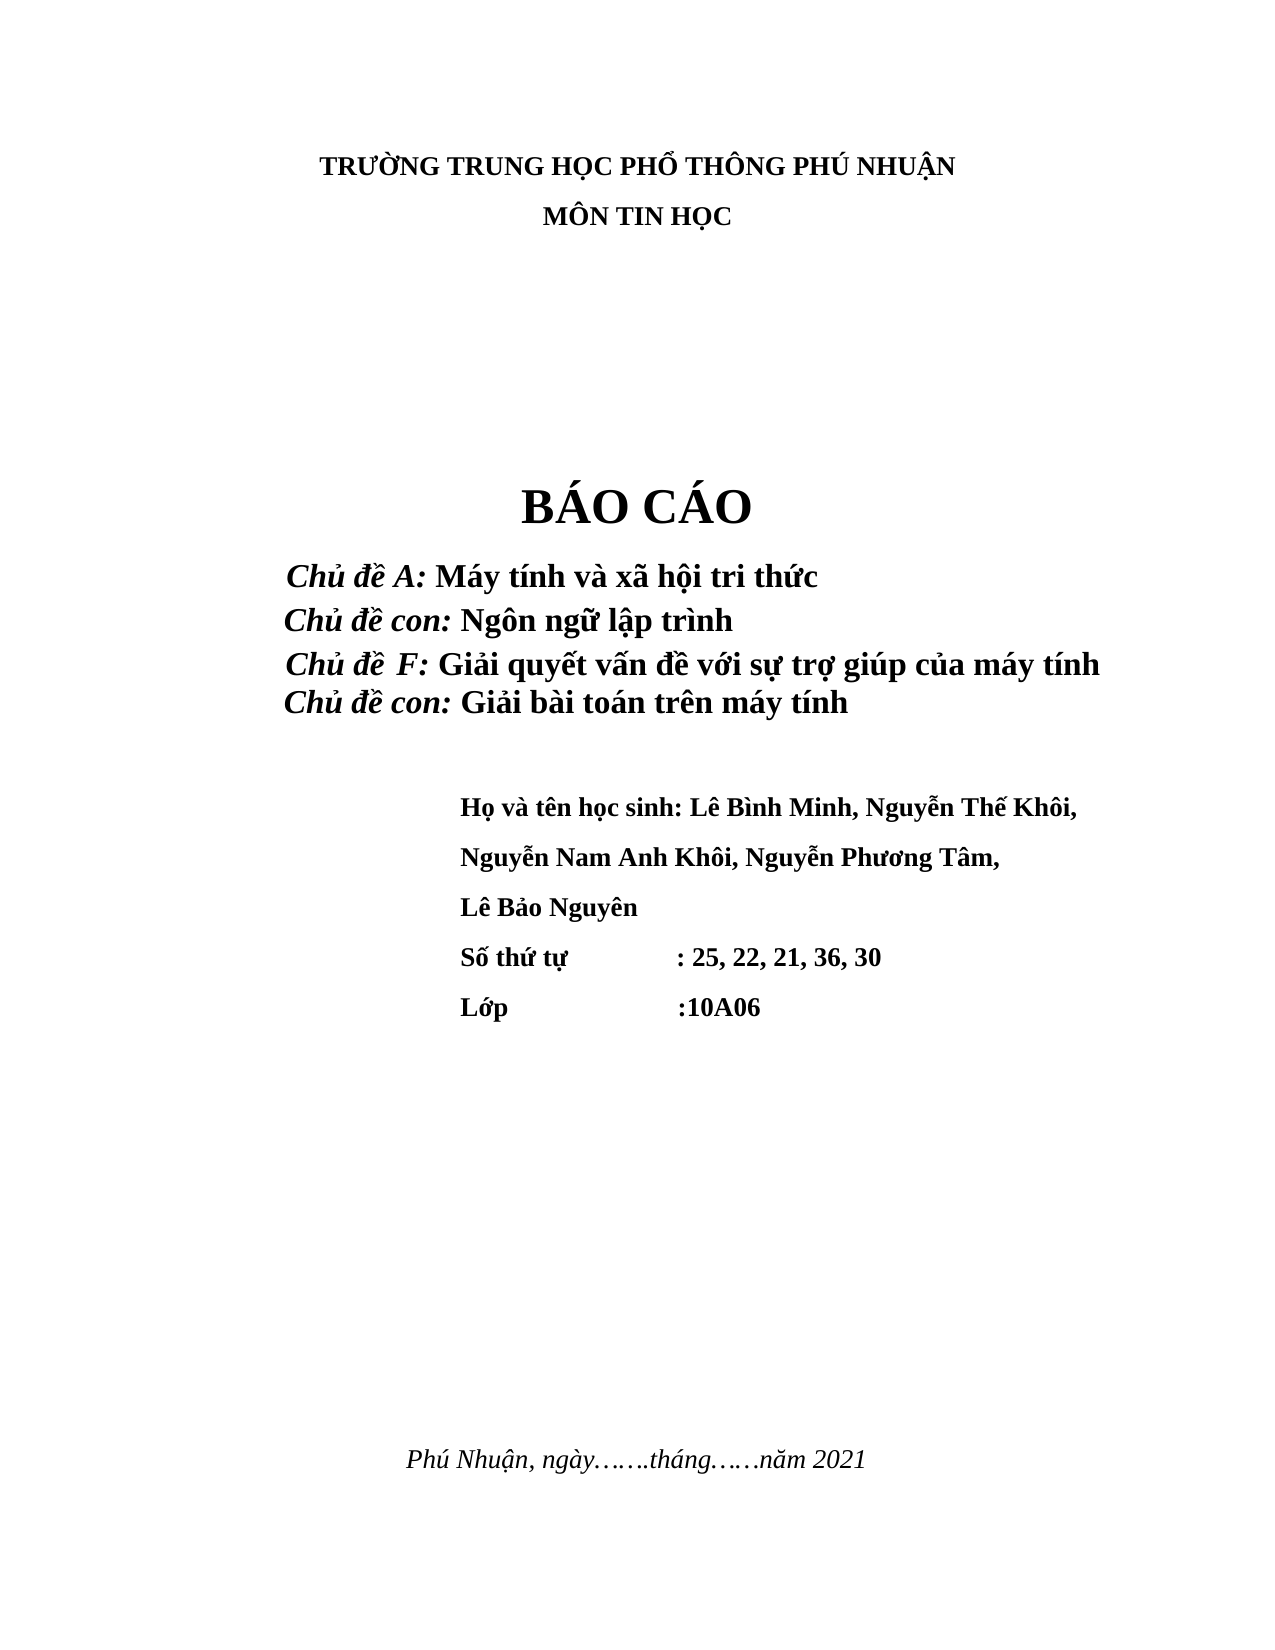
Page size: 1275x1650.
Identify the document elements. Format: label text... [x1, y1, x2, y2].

text TRƯỜNG TRUNG HỌC PHỔ THÔNG PHÚ NHUẬN [150, 150, 1125, 181]
text Nguyễn Nam Anh Khôi, Nguyễn Phương Tâm, [460, 841, 1125, 872]
list Chủ đề A: Máy tính và xã hội tri thức [269, 556, 1125, 594]
text Chủ đề con: Giải bài toán trên máy tính [150, 682, 1125, 721]
text BÁO CÁO [150, 477, 1125, 535]
text Phú Nhuận, ngày…….tháng……năm 2021 [150, 1443, 1125, 1474]
text Chủ đề con: Ngôn ngữ lập trình [150, 600, 1125, 638]
text Lê Bảo Nguyên [460, 891, 1125, 922]
text MÔN TIN HỌC [150, 200, 1125, 231]
text Chủ đề F: Giải quyết vấn đề với sự trợ giúp của máy tính [150, 644, 1125, 682]
text Họ và tên học sinh: Lê Bình Minh, Nguyễn Thế Khôi, [460, 791, 1125, 822]
text Số thứ tự : 25, 22, 21, 36, 30 [460, 941, 1125, 972]
text Lớp :10A06 [460, 991, 1125, 1023]
